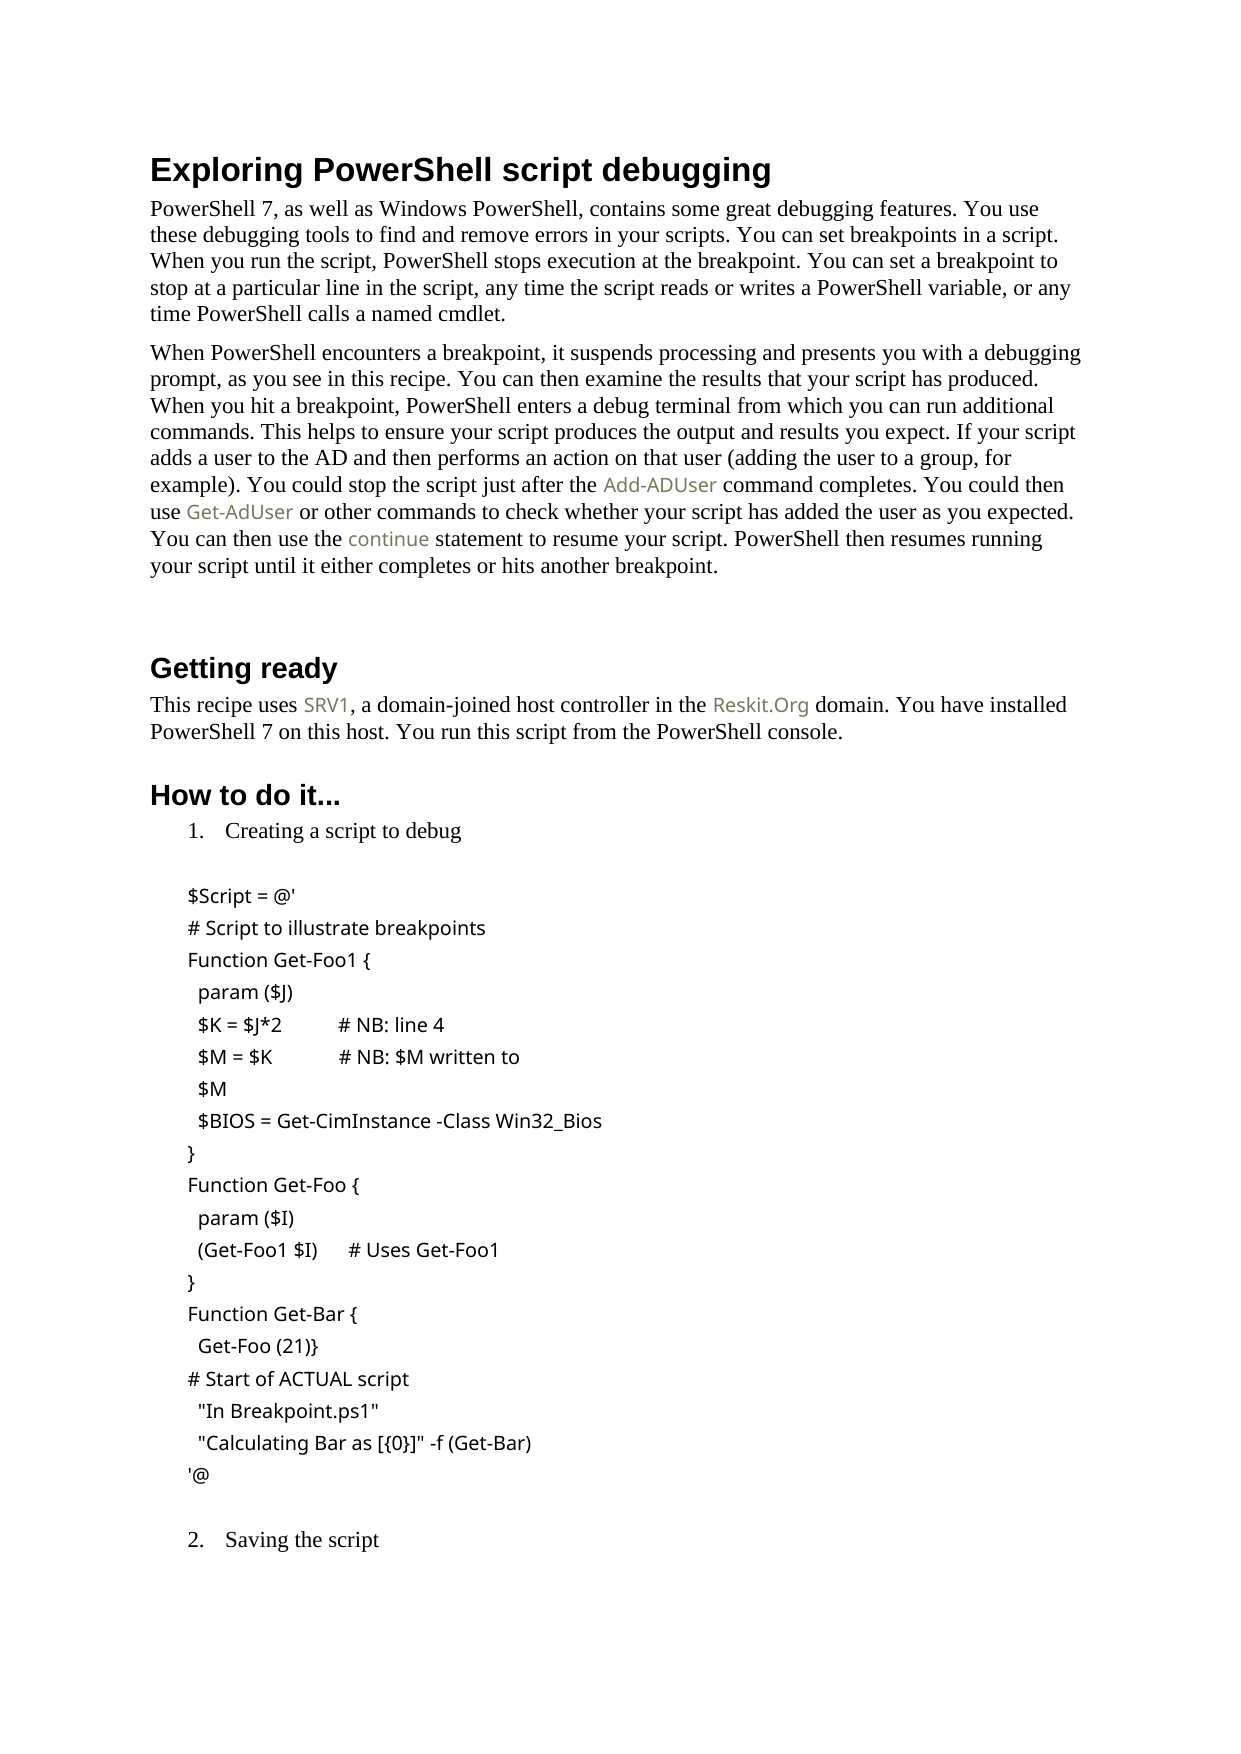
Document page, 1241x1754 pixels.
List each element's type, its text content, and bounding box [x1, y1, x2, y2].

text Function Get-Foo { [187, 1172, 1090, 1199]
text } [187, 1268, 1090, 1295]
text $M = $K # NB: $M written to [187, 1043, 1090, 1070]
text (Get-Foo1 $I) # Uses Get-Foo1 [187, 1236, 1090, 1263]
text This recipe uses SRV1, a domain-joined host controller in the Reskit.Org domain. You have installed PowerShell 7 on this host. You run this script from the PowerShell console. [150, 691, 1090, 744]
text PowerShell 7, as well as Windows PowerShell, contains some great debugging features. You use these debugging tools to find and remove errors in your scripts. You can set breakpoints in a script. When you run the script, PowerShell stops execution at the breakpoint. You can set a breakpoint to stop at a particular line in the script, any time the script reads or writes a PowerShell variable, or any time PowerShell calls a named cmdlet. [150, 195, 1090, 326]
text When PowerShell encounters a breakpoint, it suspends processing and presents you with a debugging prompt, as you see in this recipe. You can then examine the results that your script has produced. When you hit a breakpoint, PowerShell enters a debug terminal from which you can run additional commands. This helps to ensure your script produces the output and results you expect. If your script adds a user to the AD and then performs an action on that user (adding the user to a group, for example). You could stop the script just after the Add-ADUser command completes. You could then use Get-AdUser or other commands to check whether your script has added the user as you expected. You can then use the continue statement to resume your script. PowerShell then resumes running your script until it either completes or hits another breakpoint. [150, 339, 1090, 579]
text "In Breakpoint.ps1" [187, 1397, 1090, 1424]
list Creating a script to debug [187, 817, 1053, 844]
text param ($I) [187, 1204, 1090, 1231]
text Function Get-Foo1 { [187, 946, 1090, 973]
text '@ [187, 1461, 1090, 1488]
text $BIOS = Get-CimInstance -Class Win32_Bios [187, 1107, 1090, 1134]
text $M [187, 1075, 1090, 1102]
text # Start of ACTUAL script [187, 1365, 1090, 1392]
text Get-Foo (21)} [187, 1333, 1090, 1360]
text $K = $J*2 # NB: line 4 [187, 1011, 1090, 1038]
text Saving the script [187, 1526, 1053, 1552]
text $Script = @' [187, 882, 1090, 909]
text Function Get-Bar { [187, 1301, 1090, 1327]
subtitle Getting ready [150, 651, 1090, 684]
text param ($J) [187, 979, 1090, 1006]
text "Calculating Bar as [{0}]" -f (Get-Bar) [187, 1429, 1090, 1456]
text # Script to illustrate breakpoints [187, 914, 1090, 941]
subtitle How to do it... [150, 777, 1090, 811]
subtitle Exploring PowerShell script debugging [150, 150, 1090, 188]
text } [187, 1139, 1090, 1167]
